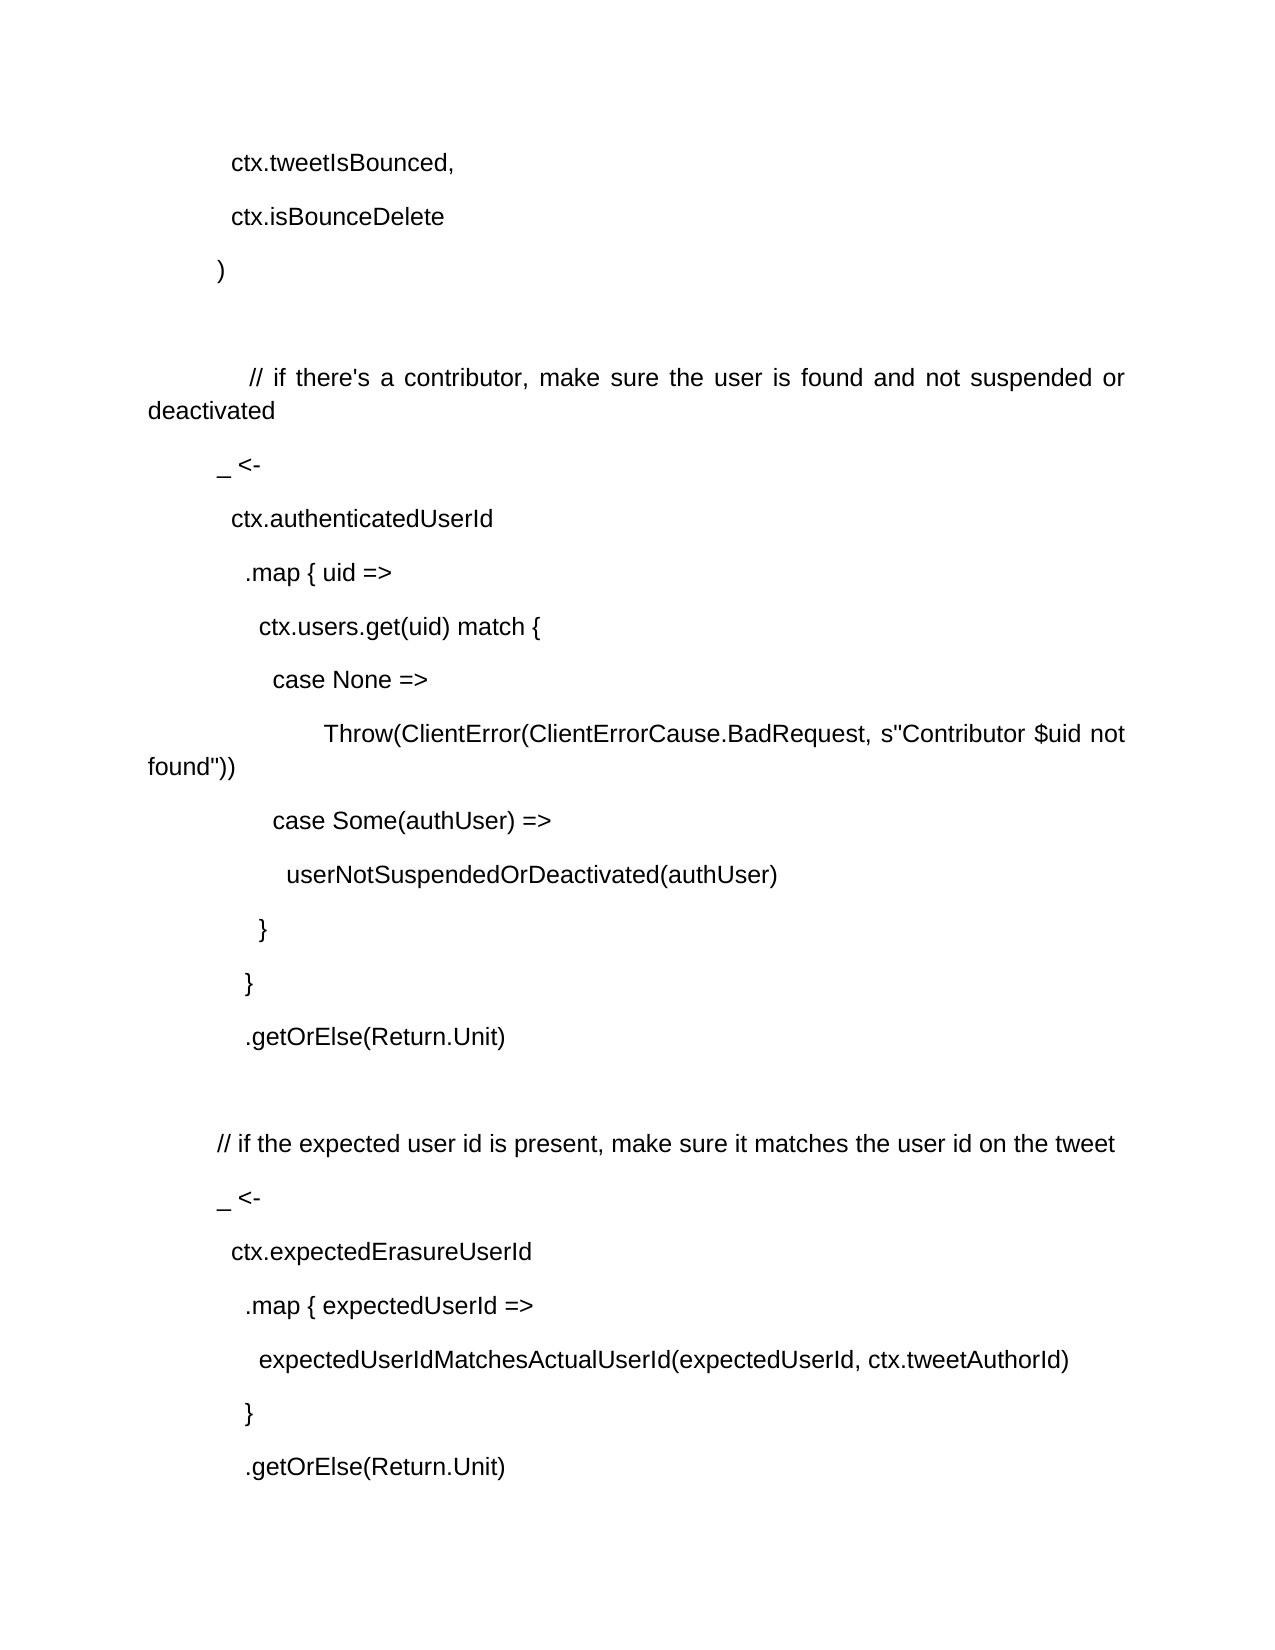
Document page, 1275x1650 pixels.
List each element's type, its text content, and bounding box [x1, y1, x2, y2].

text } [148, 968, 1127, 996]
text Throw(ClientError(ClientErrorCause.BadRequest, s"Contributor $uid not found")) [148, 719, 1127, 781]
text case Some(authUser) => [148, 806, 1127, 835]
text userNotSuspendedOrDeactivated(authUser) [148, 860, 1127, 889]
text .map { expectedUserId => [148, 1291, 1127, 1319]
text _ <- [148, 1183, 1127, 1212]
text ctx.expectedErasureUserId [148, 1237, 1127, 1266]
text .map { uid => [148, 558, 1127, 586]
text // if the expected user id is present, make sure it matches the user id on the tweet [148, 1129, 1127, 1158]
text .getOrElse(Return.Unit) [148, 1452, 1127, 1481]
text ) [148, 255, 1127, 284]
text } [148, 1398, 1127, 1427]
text // if there's a contributor, make sure the user is found and not suspended or deactivated [148, 363, 1127, 425]
text ctx.authenticatedUserId [148, 504, 1127, 532]
text ctx.isBounceDelete [148, 201, 1127, 230]
text ctx.users.get(uid) match { [148, 611, 1127, 640]
text case None => [148, 665, 1127, 694]
text ctx.tweetIsBounced, [148, 148, 1127, 176]
text .getOrElse(Return.Unit) [148, 1021, 1127, 1050]
text expectedUserIdMatchesActualUserId(expectedUserId, ctx.tweetAuthorId) [148, 1344, 1127, 1373]
text _ <- [148, 450, 1127, 479]
text } [148, 914, 1127, 942]
